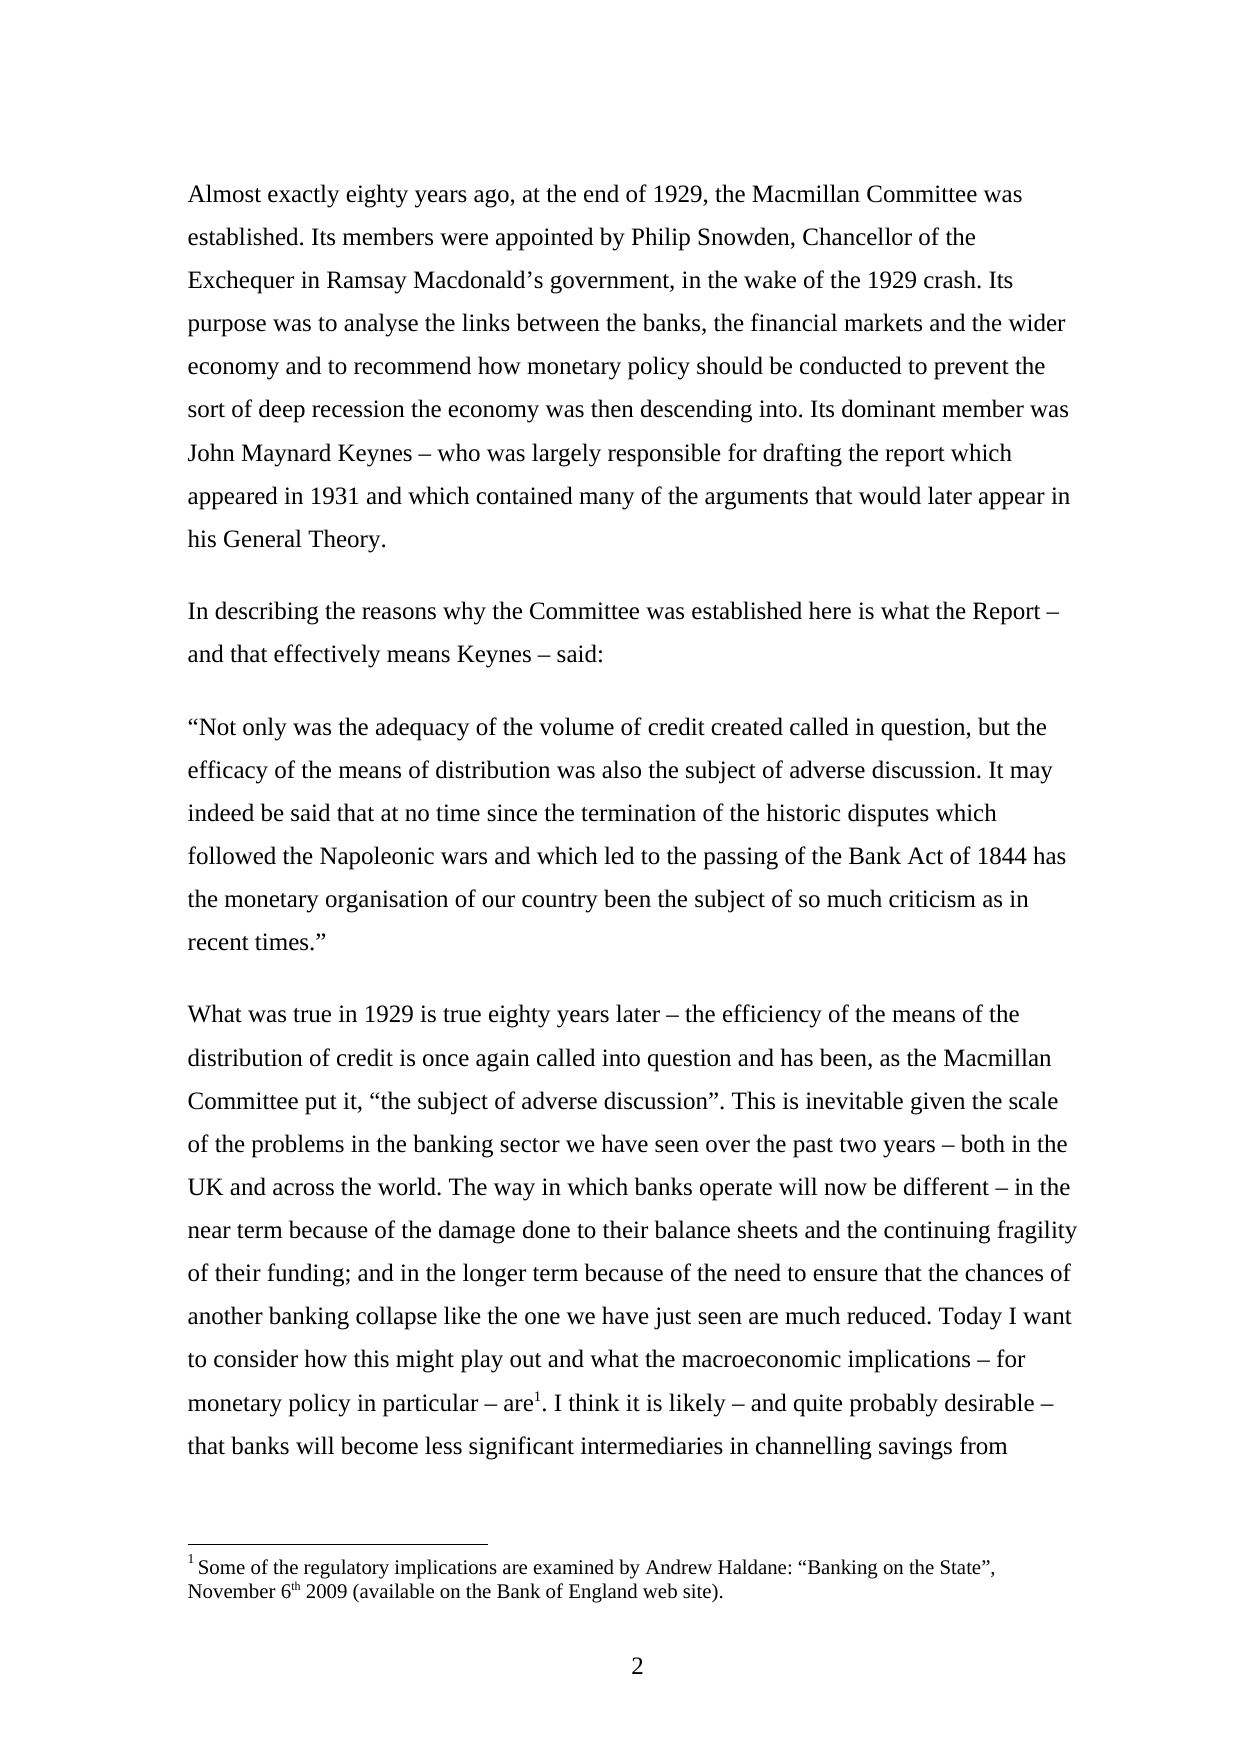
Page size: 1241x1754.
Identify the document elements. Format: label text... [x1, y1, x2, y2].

text Almost exactly eighty years ago, at the end of 1929, the Macmillan Committee was established. Its members were appointed by Philip Snowden, Chancellor of the Exchequer in Ramsay Macdonald’s government, in the wake of the 1929 crash. Its purpose was to analyse the links between the banks, the financial markets and the wider economy and to recommend how monetary policy should be conducted to prevent the sort of deep recession the economy was then descending into. Its dominant member was John Maynard Keynes – who was largely responsible for drafting the report which appeared in 1931 and which contained many of the arguments that would later appear in his General Theory. [187, 179, 1080, 553]
text In describing the reasons why the Committee was established here is what the Report – and that effectively means Keynes – said: [187, 596, 1062, 668]
text “Not only was the adequacy of the volume of credit created called in question, but the efficacy of the means of distribution was also the subject of adverse discussion. It may indeed be said that at no time since the termination of the historic disputes which followed the Napoleonic wars and which led to the passing of the Bank Act of 1844 has the monetary organisation of our country been the subject of so much criticism as in recent times.” [187, 712, 1069, 956]
text What was true in 1929 is true eighty years later – the efficiency of the means of the distribution of credit is once again called into question and has been, as the Macmillan Committee put it, “the subject of adverse discussion”. This is inevitable given the scale of the problems in the banking sector we have seen over the past two years – both in the UK and across the world. The way in which banks operate will now be different – in the near term because of the damage done to their balance sheets and the continuing fragility of their funding; and in the longer term because of the need to ensure that the chances of another banking collapse like the one we have just seen are much reduced. Today I want to consider how this might play out and what the macroeconomic implications – for monetary policy in particular – are1. I think it is likely – and quite probably desirable – that banks will become less significant intermediaries in channelling savings from [187, 999, 1080, 1459]
text 1 Some of the regulatory implications are examined by Andrew Haldane: “Banking on the State”, November 6th 2009 (available on the Bank of England web site). [187, 1545, 1080, 1603]
